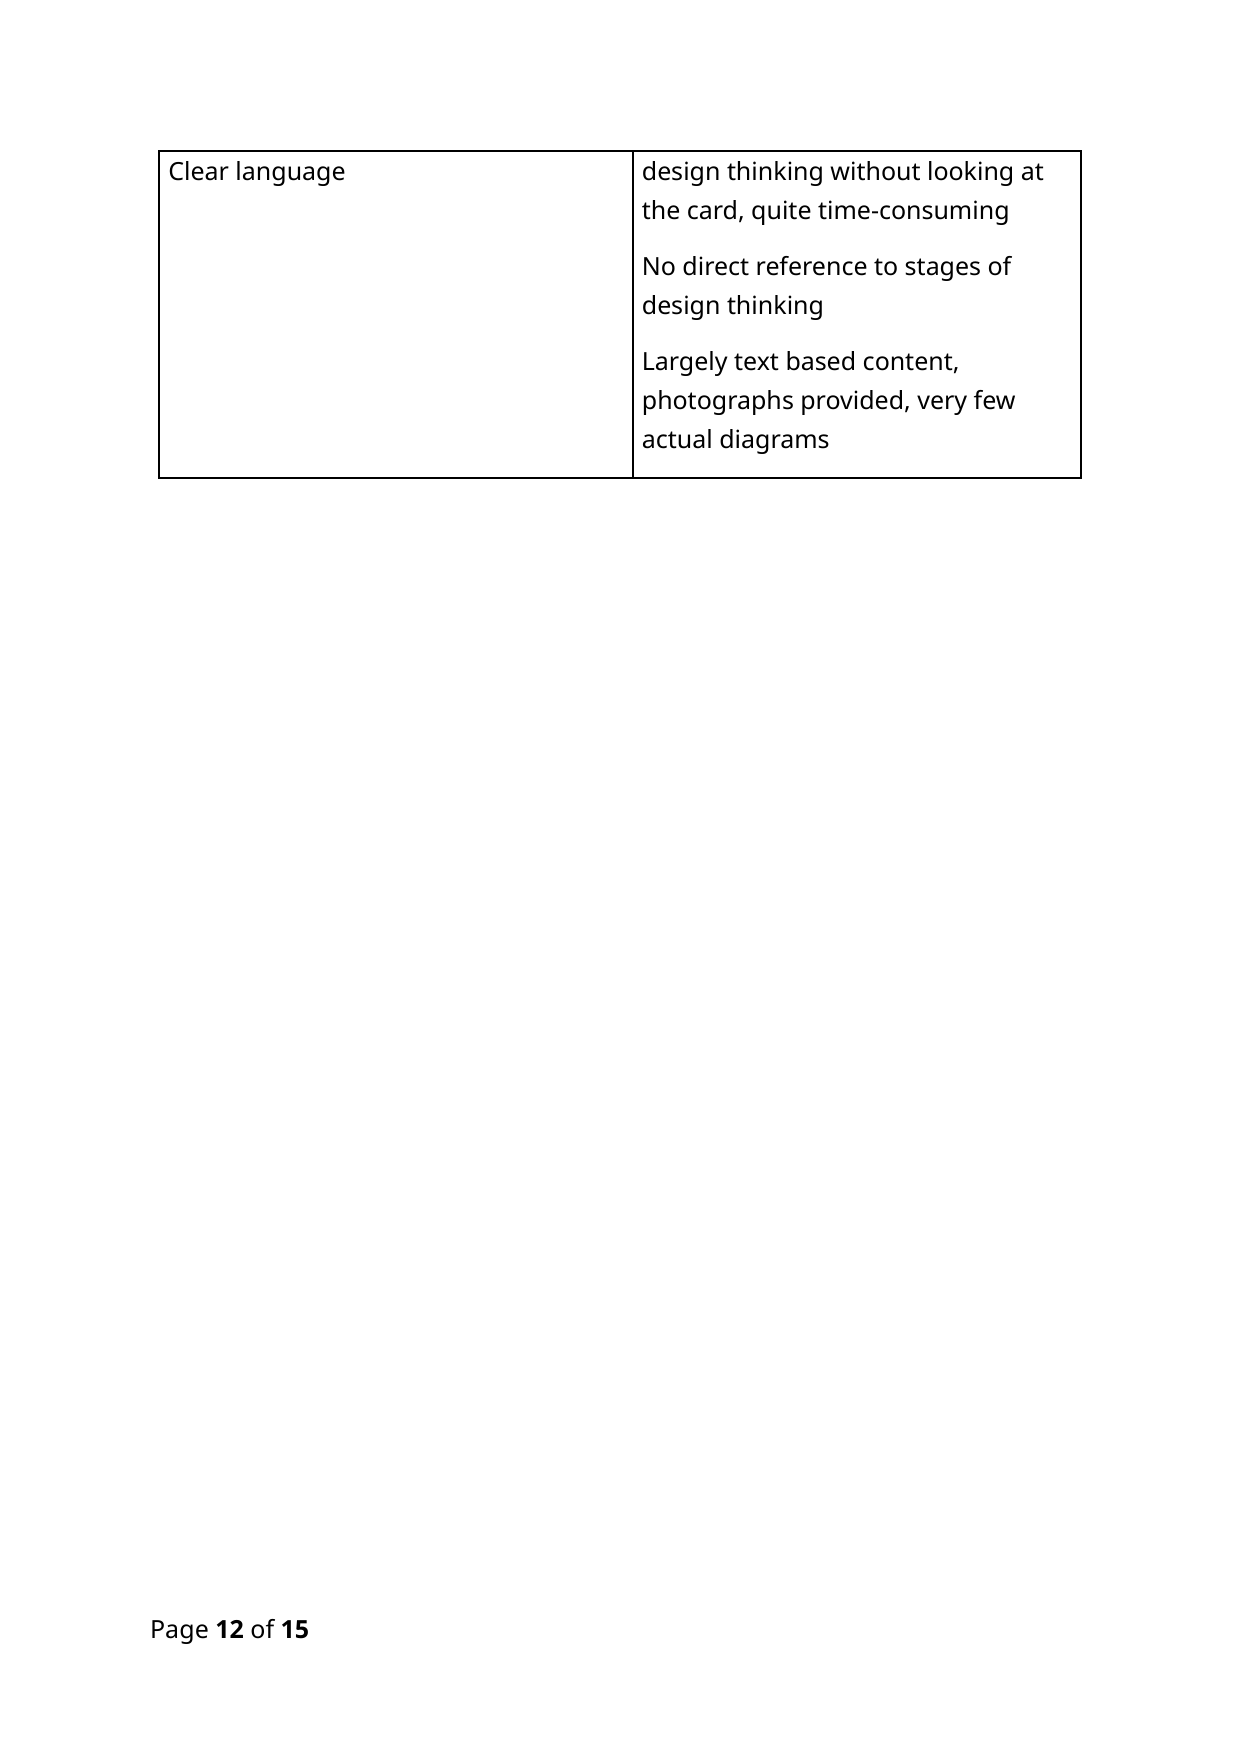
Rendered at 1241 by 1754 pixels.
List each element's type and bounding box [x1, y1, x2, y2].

table_cell [634, 152, 1080, 477]
table_cell [160, 152, 632, 477]
